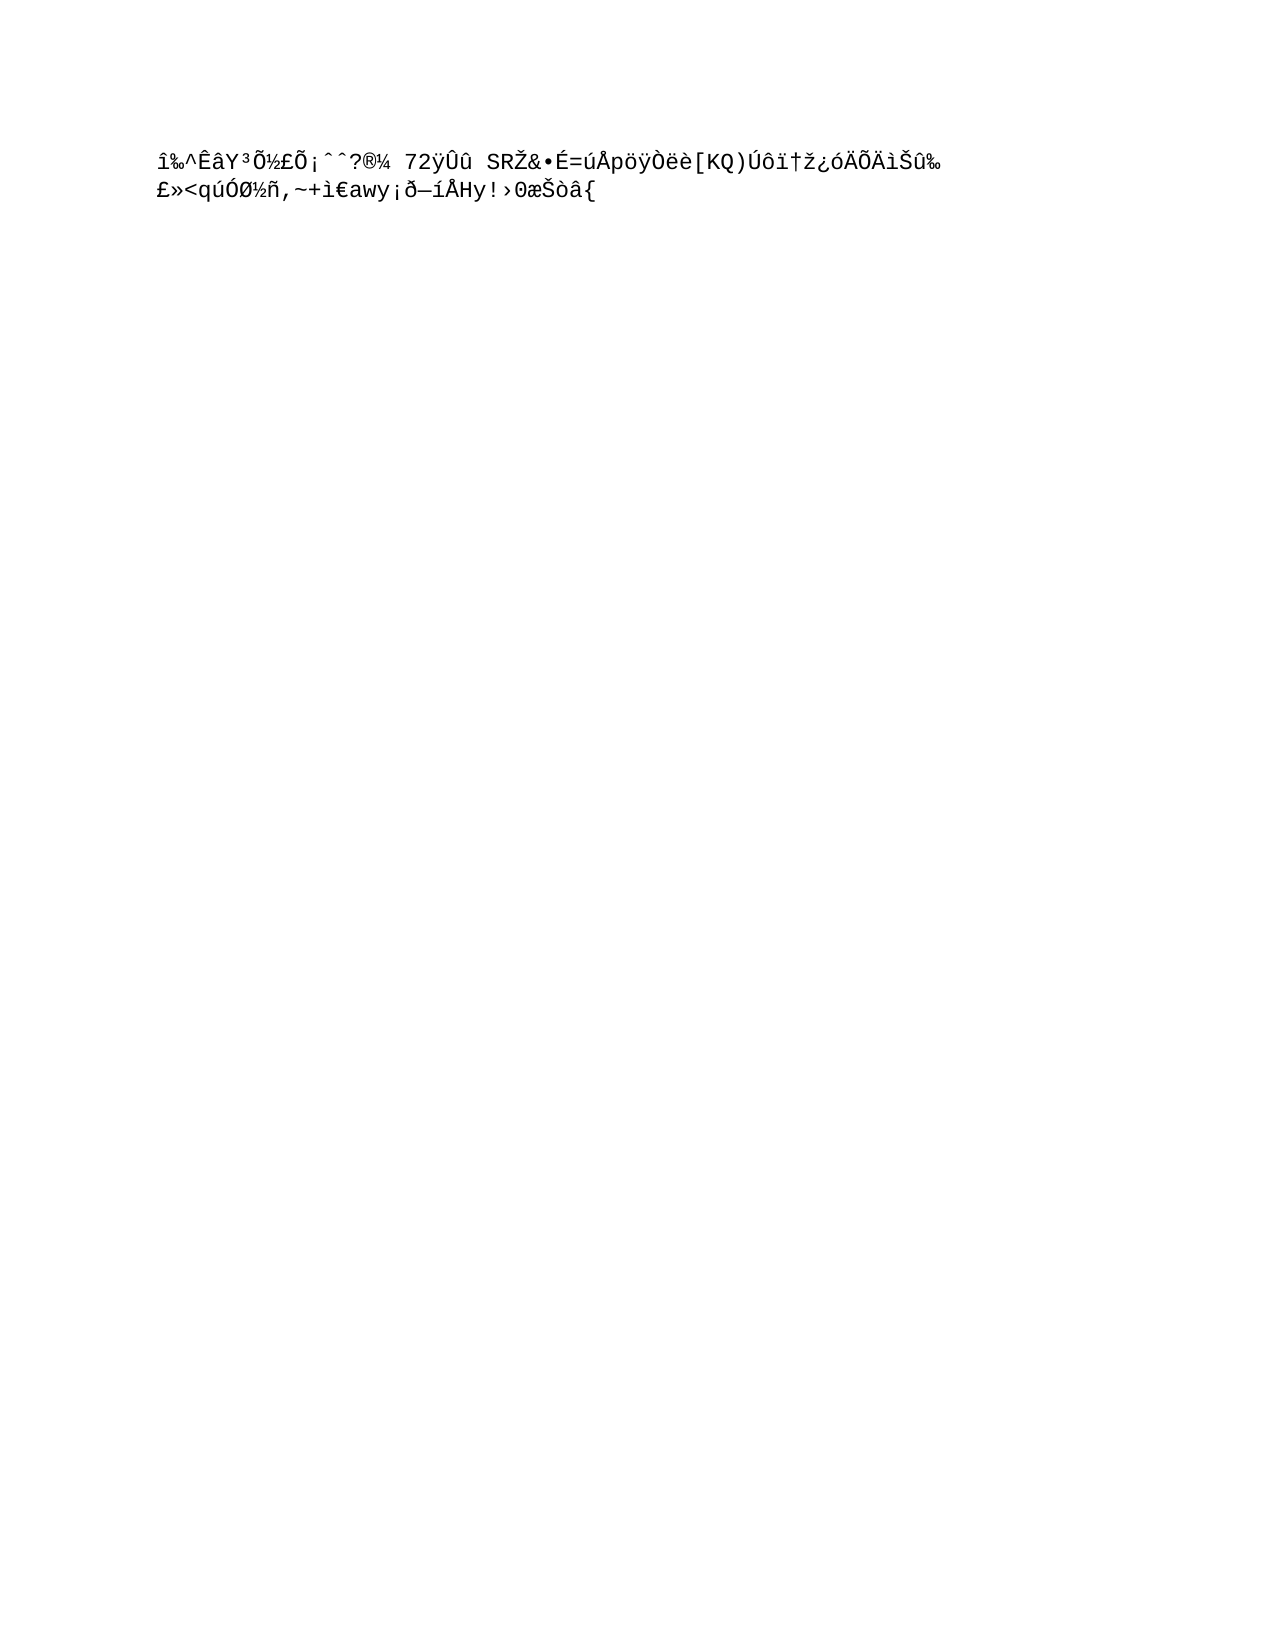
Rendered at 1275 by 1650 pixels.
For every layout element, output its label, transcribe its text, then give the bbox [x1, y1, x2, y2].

text Šá;îfî‰^ÊâY³Õ½£Õ¡ˆˆ?®¼ 72ÿÛû SRŽ&•É=úÅpöÿÒëè[KQ)Úôï†ž¿óÄÕÄìŠû‰£»<qúÓØ½ñ,~+ì€awy¡ð—íÅHy!›0æŠòâ{ñ¿œEúu]1lbK¤ï-†x‚ü§B¿‹Ê‹Ö’SøMi/ìŠN3‘b÷úuŠŠ‘¢lÿ[ak„wÎÁÖwOâ¨(›Î‹Öèå~íqV½¶ó¸Ú?Ý½ÏËc‹—É¾ètä 6}vFÙ¯bû¢K¡rŽô›ñ÷Bx¿®‰¼ŒÃâ³%–¢ËX´‘÷Èº? [156, 150, 1118, 204]
